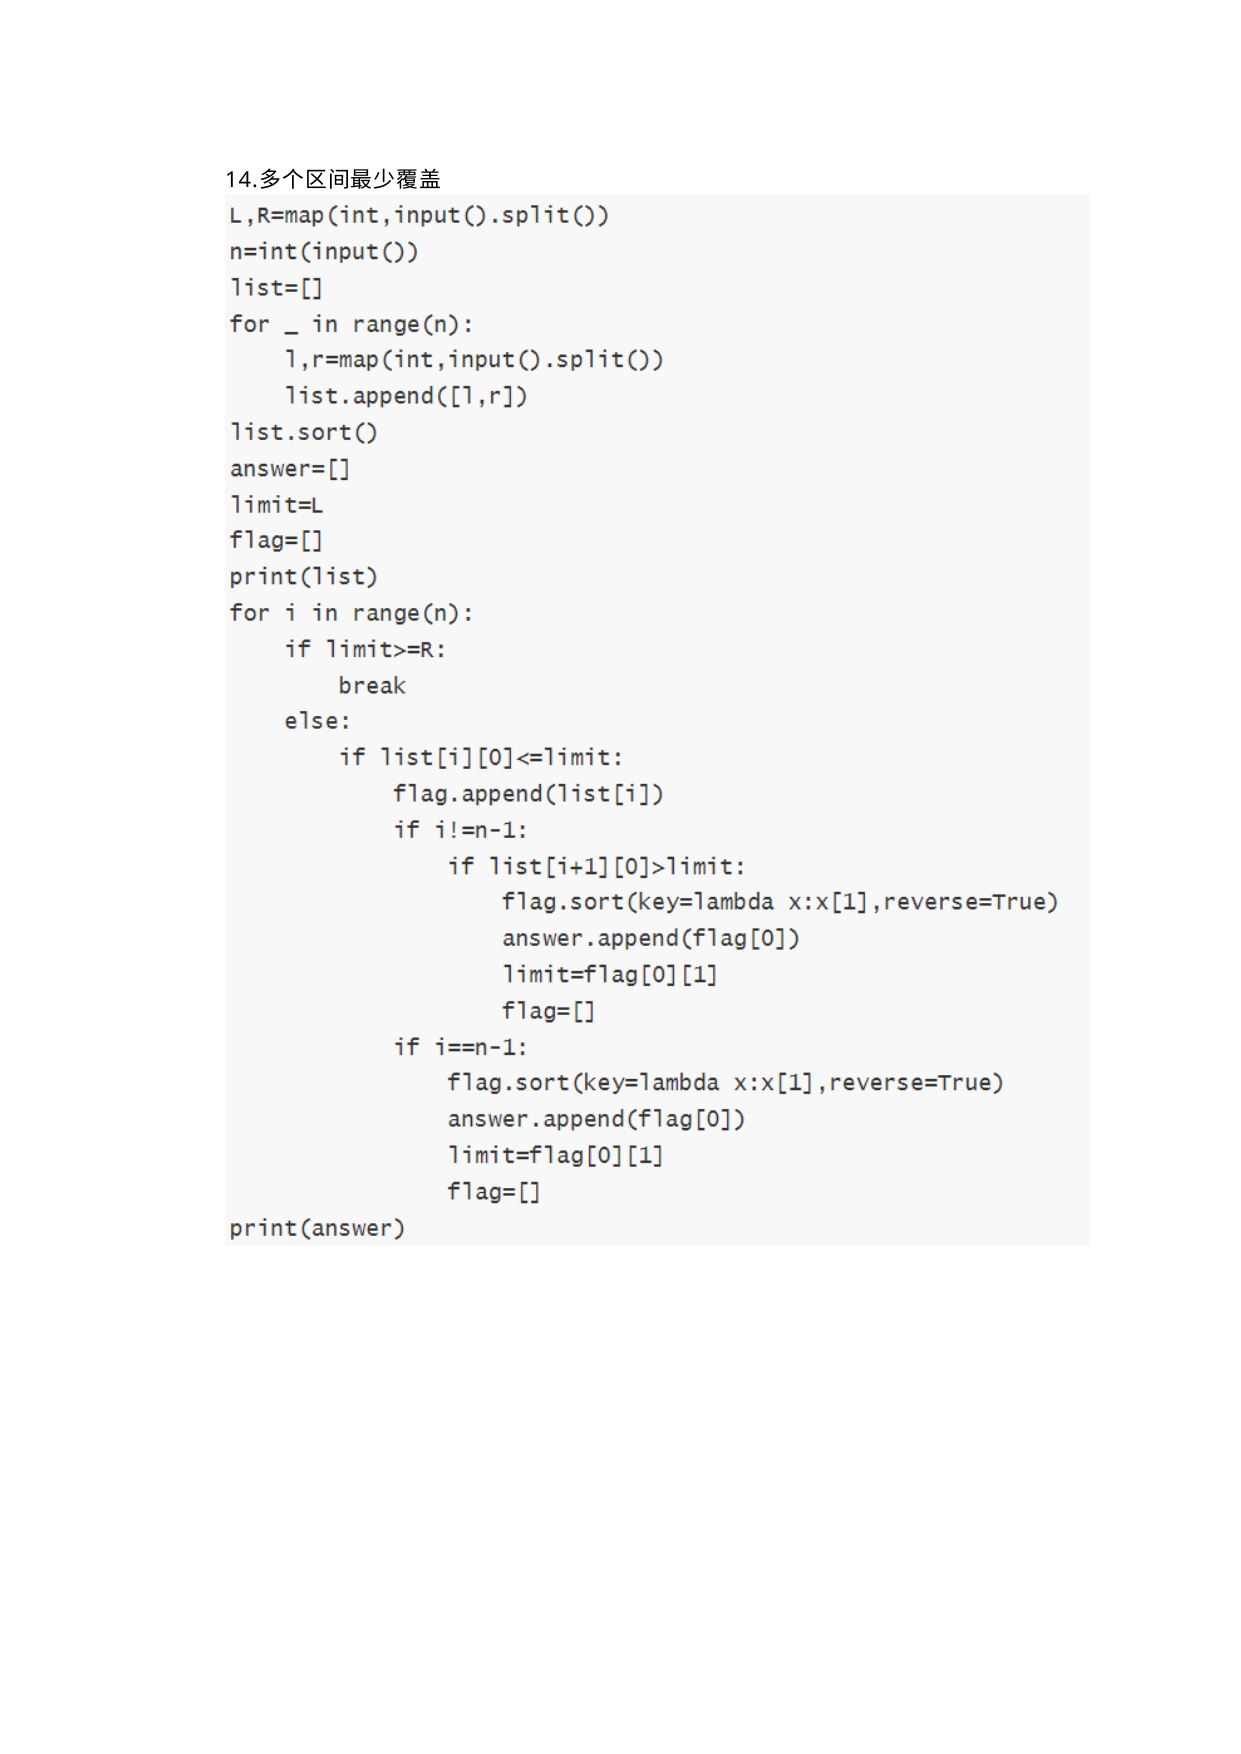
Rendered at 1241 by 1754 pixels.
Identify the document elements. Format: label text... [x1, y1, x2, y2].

picture [225, 194, 1091, 1246]
list 14.多个区间最少覆盖 [225, 162, 1053, 194]
